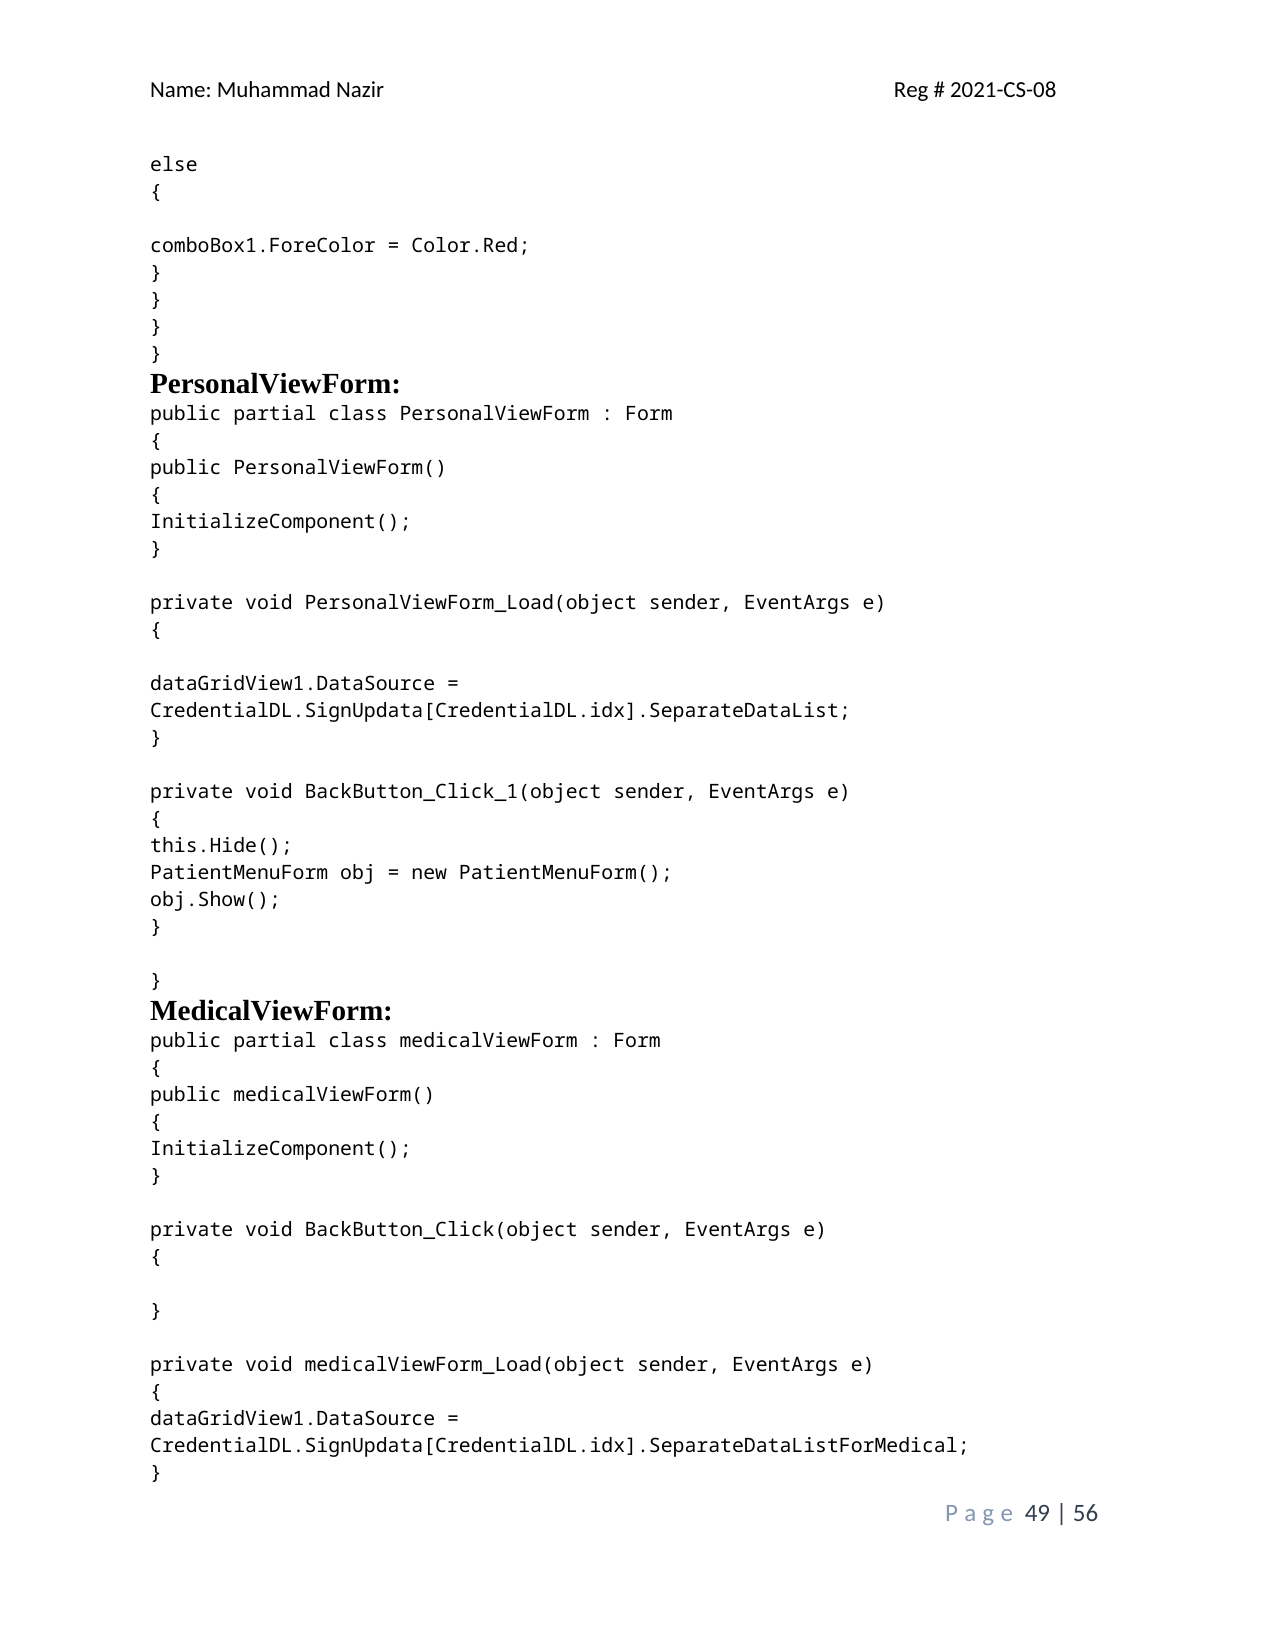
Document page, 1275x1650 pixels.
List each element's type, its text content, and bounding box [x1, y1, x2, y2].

text InitializeComponent(); [150, 1134, 1125, 1161]
text } [150, 285, 1125, 312]
text dataGridView1.DataSource = CredentialDL.SignUpdata[CredentialDL.idx].SeparateDataList; [150, 669, 1125, 723]
text { [150, 1377, 1125, 1404]
text public partial class medicalViewForm : Form [150, 1026, 1125, 1053]
text MedicalViewForm: [150, 993, 1125, 1026]
text private void BackButton_Click_1(object sender, EventArgs e) [150, 777, 1125, 804]
text private void BackButton_Click(object sender, EventArgs e) [150, 1215, 1125, 1242]
text } [150, 912, 1125, 939]
text dataGridView1.DataSource = CredentialDL.SignUpdata[CredentialDL.idx].SeparateDataListForMedical; [150, 1404, 1125, 1458]
text { [150, 1107, 1125, 1134]
text } [150, 258, 1125, 285]
text } [150, 1296, 1125, 1323]
text { [150, 615, 1125, 642]
text comboBox1.ForeColor = Color.Red; [150, 231, 1125, 258]
text public medicalViewForm() [150, 1080, 1125, 1107]
text public PersonalViewForm() [150, 453, 1125, 480]
text InitializeComponent(); [150, 507, 1125, 534]
text } [150, 339, 1125, 366]
text { [150, 804, 1125, 831]
text { [150, 1053, 1125, 1080]
text public partial class PersonalViewForm : Form [150, 399, 1125, 426]
text } [150, 312, 1125, 339]
text PersonalViewForm: [150, 366, 1125, 399]
text PatientMenuForm obj = new PatientMenuForm(); [150, 858, 1125, 885]
text } [150, 966, 1125, 993]
text obj.Show(); [150, 885, 1125, 912]
text private void PersonalViewForm_Load(object sender, EventArgs e) [150, 588, 1125, 615]
text } [150, 534, 1125, 561]
text { [150, 1242, 1125, 1269]
text { [150, 480, 1125, 507]
text { [150, 177, 1125, 204]
text { [150, 426, 1125, 453]
text } [150, 1458, 1125, 1485]
text private void medicalViewForm_Load(object sender, EventArgs e) [150, 1350, 1125, 1377]
text } [150, 1161, 1125, 1188]
text else [150, 150, 1125, 177]
text } [150, 723, 1125, 750]
text this.Hide(); [150, 831, 1125, 858]
